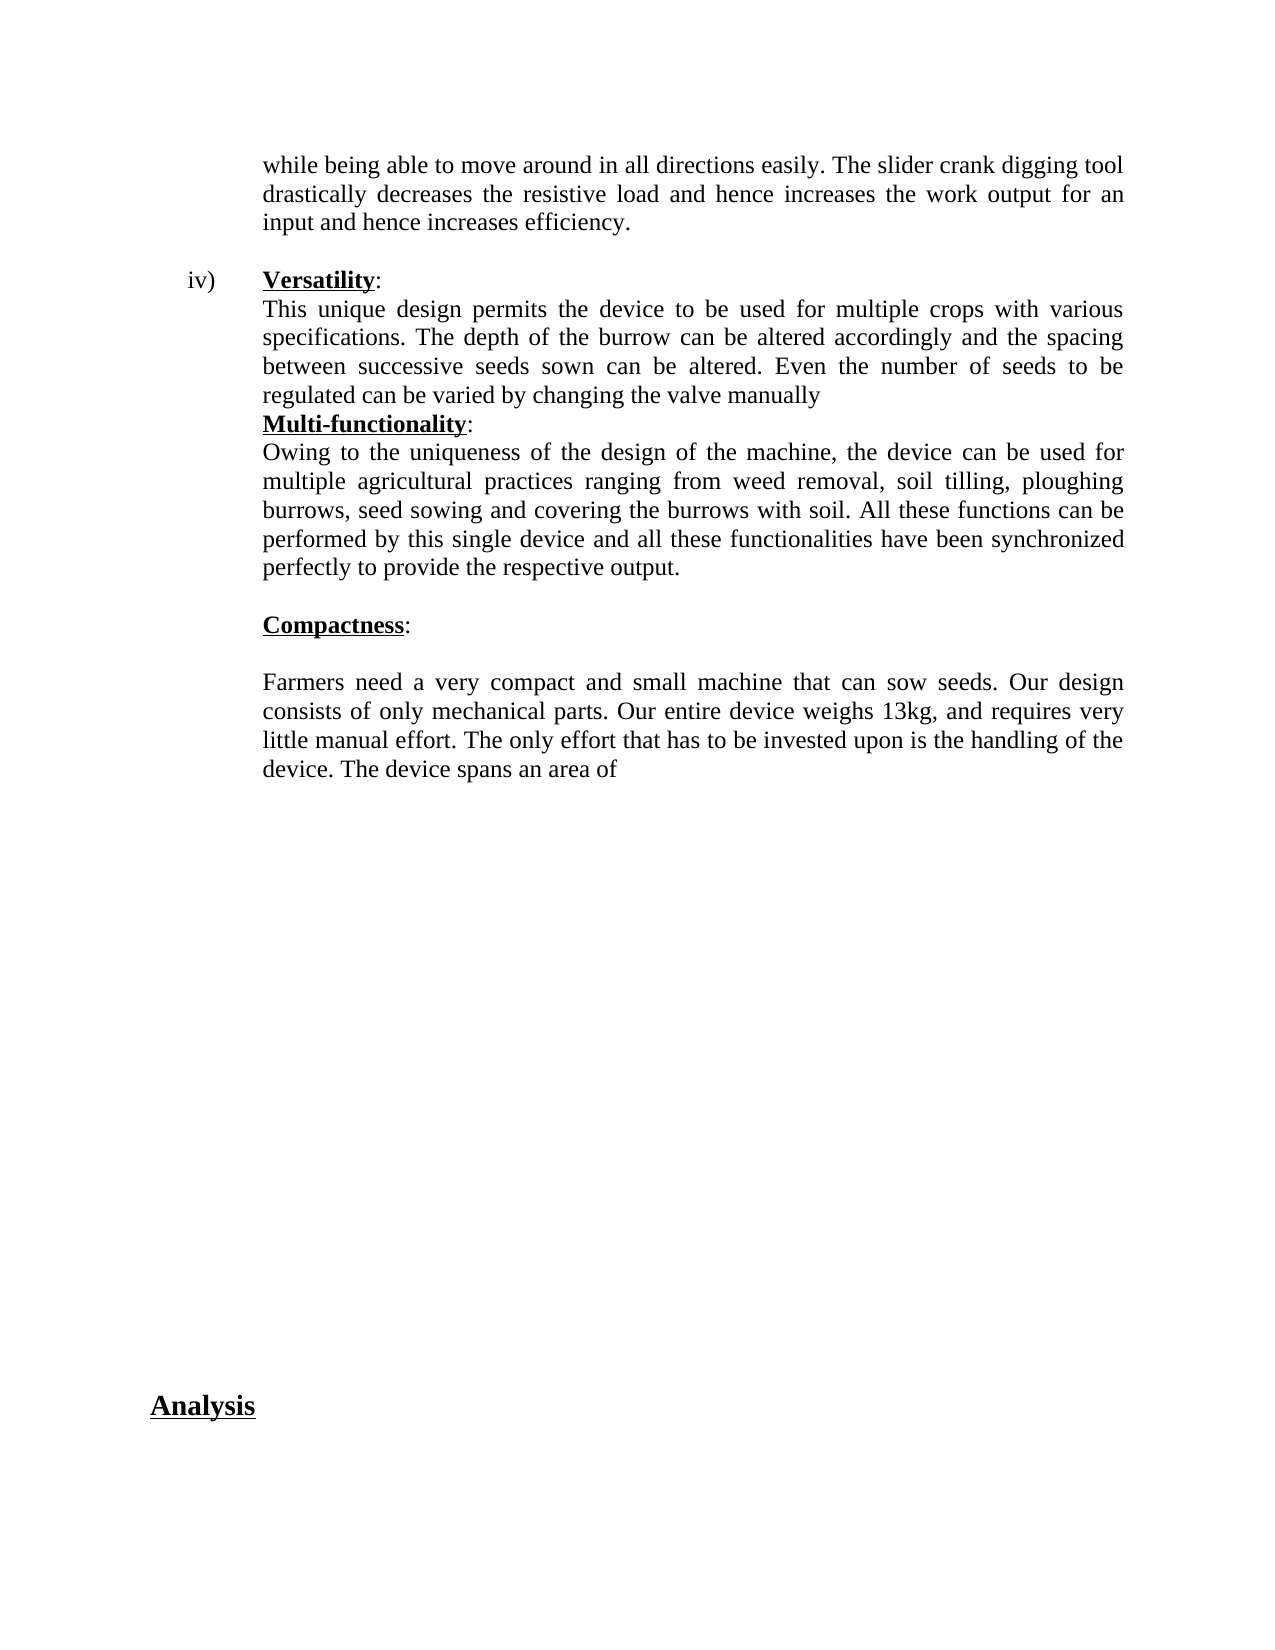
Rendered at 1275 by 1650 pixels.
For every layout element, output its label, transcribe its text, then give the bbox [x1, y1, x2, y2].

list Multi-functionality: [262, 409, 1125, 437]
list Farmers need a very compact and small machine that can sow seeds. Our design consists of only mechanical parts. Our entire device weighs 13kg, and requires very little manual effort. The only effort that has to be invested upon is the handling of the device. The device spans an area of [262, 667, 1125, 782]
list Compactness: [262, 610, 1125, 639]
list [262, 150, 1125, 236]
list This unique design permits the device to be used for multiple crops with various specifications. The depth of the burrow can be altered accordingly and the spacing between successive seeds sown can be altered. Even the number of seeds to be regulated can be varied by changing the valve manually [262, 294, 1125, 409]
list Versatility: [187, 265, 1125, 294]
text Analysis [150, 1388, 1125, 1422]
list Owing to the uniqueness of the design of the machine, the device can be used for multiple agricultural practices ranging from weed removal, soil tilling, ploughing burrows, seed sowing and covering the burrows with soil. All these functions can be performed by this single device and all these functionalities have been synchronized perfectly to provide the respective output. [262, 437, 1125, 581]
